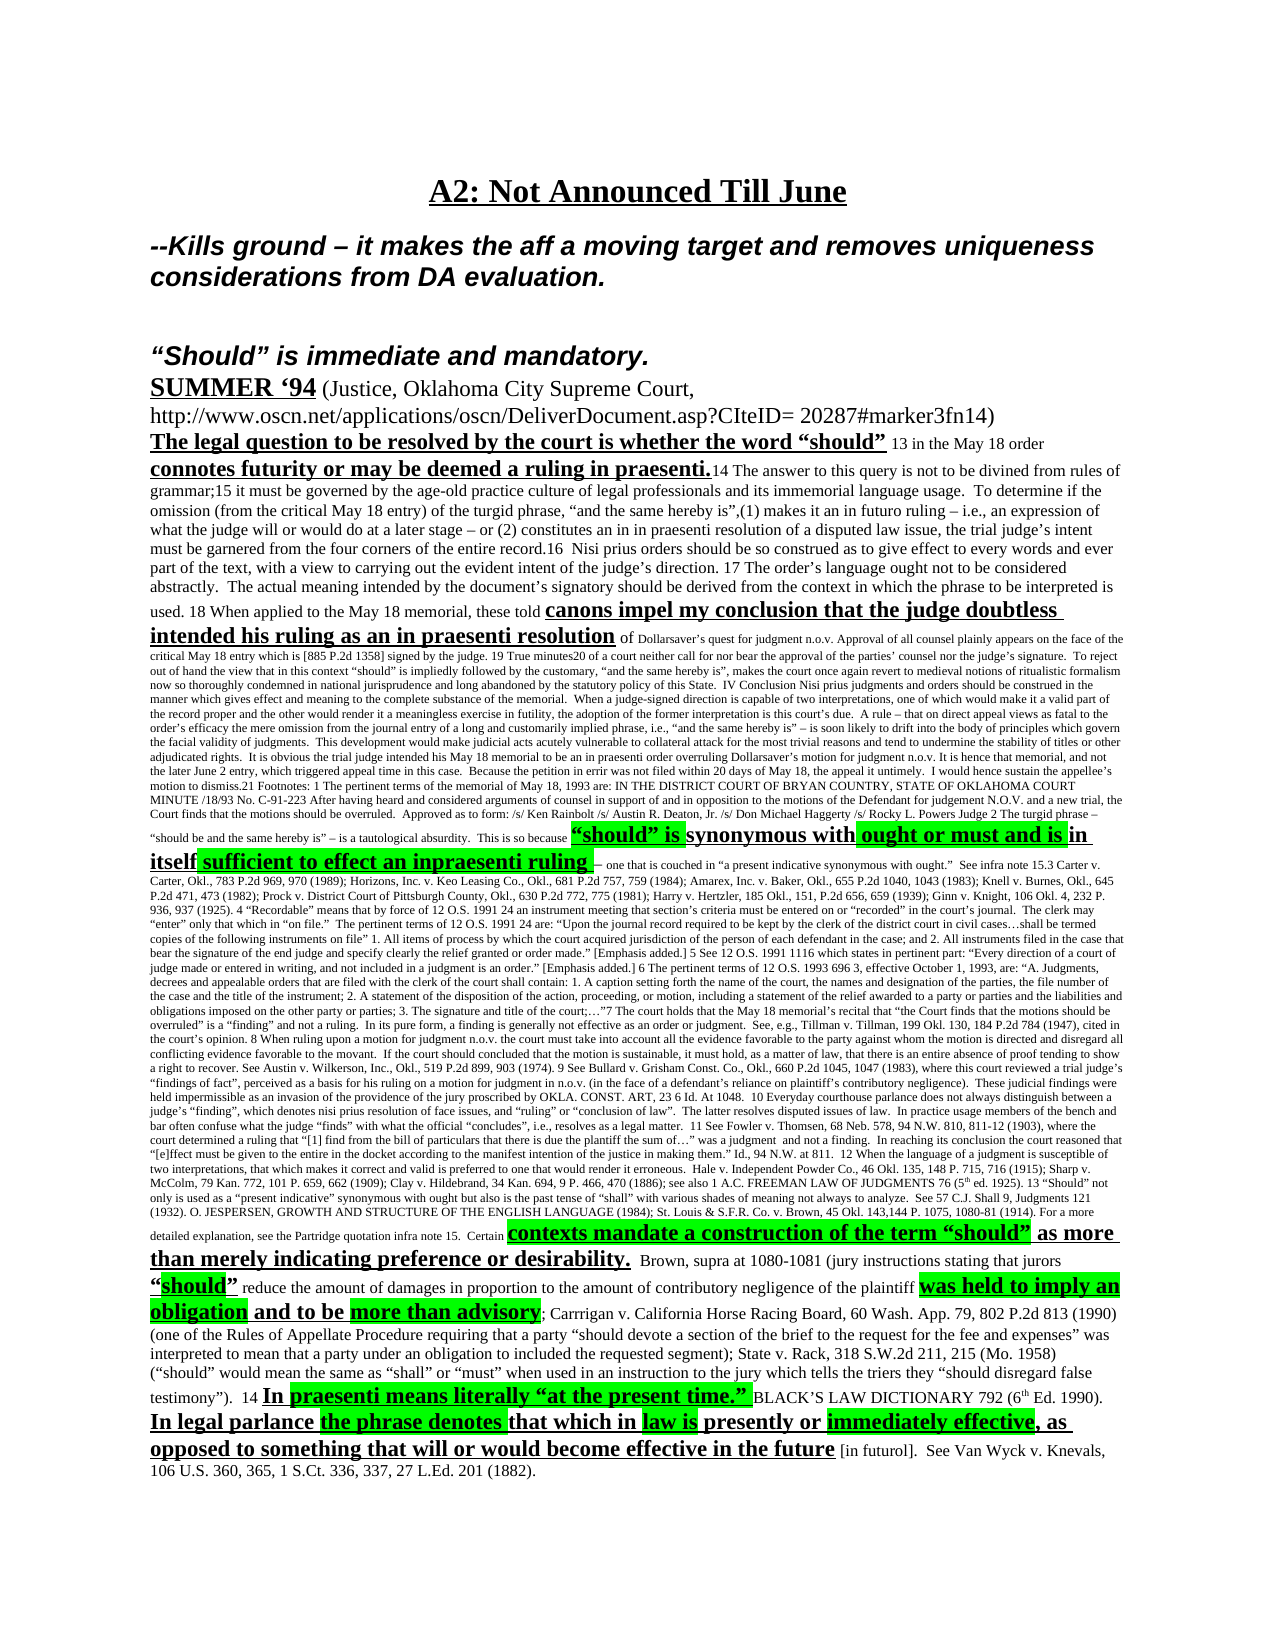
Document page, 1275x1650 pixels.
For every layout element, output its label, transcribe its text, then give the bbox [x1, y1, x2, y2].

text “Should” is immediate and mandatory. [150, 340, 1125, 371]
text --Kills ground – it makes the aff a moving target and removes uniqueness considerations from DA evaluation. [150, 230, 1125, 292]
text SUMMER ‘94 (Justice, Oklahoma City Supreme Court, http://www.oscn.net/applications/oscn/DeliverDocument.asp?CIteID= 20287#marker3fn14) [150, 371, 1125, 428]
text A2: Not Announced Till June [150, 171, 1125, 209]
text The legal question to be resolved by the court is whether the word “should” 13 in the May 18 order connotes futurity or may be deemed a ruling in praesenti.14 The answer to this query is not to be divined from rules of grammar;15 it must be governed by the age-old practice culture of legal professionals and its immemorial language usage. To determine if the omission (from the critical May 18 entry) of the turgid phrase, “and the same hereby is”,(1) makes it an in futuro ruling – i.e., an expression of what the judge will or would do at a later stage – or (2) constitutes an in in praesenti resolution of a disputed law issue, the trial judge’s intent must be garnered from the four corners of the entire record.16 Nisi prius orders should be so construed as to give effect to every words and ever part of the text, with a view to carrying out the evident intent of the judge’s direction. 17 The order’s language ought not to be considered abstractly. The actual meaning intended by the document’s signatory should be derived from the context in which the phrase to be interpreted is used. 18 When applied to the May 18 memorial, these told canons impel my conclusion that the judge doubtless intended his ruling as an in praesenti resolution of Dollarsaver’s quest for judgment n.o.v. Approval of all counsel plainly appears on the face of the critical May 18 entry which is [885 P.2d 1358] signed by the judge. 19 True minutes20 of a court neither call for nor bear the approval of the parties’ counsel nor the judge’s signature. To reject out of hand the view that in this context “should” is impliedly followed by the customary, “and the same hereby is”, makes the court once again revert to medieval notions of ritualistic formalism now so thoroughly condemned in national jurisprudence and long abandoned by the statutory policy of this State. IV Conclusion Nisi prius judgments and orders should be construed in the manner which gives effect and meaning to the complete substance of the memorial. When a judge-signed direction is capable of two interpretations, one of which would make it a valid part of the record proper and the other would render it a meaningless exercise in futility, the adoption of the former interpretation is this court’s due. A rule – that on direct appeal views as fatal to the order’s efficacy the mere omission from the journal entry of a long and customarily implied phrase, i.e., “and the same hereby is” – is soon likely to drift into the body of principles which govern the facial validity of judgments. This development would make judicial acts acutely vulnerable to collateral attack for the most trivial reasons and tend to undermine the stability of titles or other adjudicated rights. It is obvious the trial judge intended his May 18 memorial to be an in praesenti order overruling Dollarsaver’s motion for judgment n.o.v. It is hence that memorial, and not the later June 2 entry, which triggered appeal time in this case. Because the petition in errir was not filed within 20 days of May 18, the appeal it untimely. I would hence sustain the appellee’s motion to dismiss.21 Footnotes: 1 The pertinent terms of the memorial of May 18, 1993 are: IN THE DISTRICT COURT OF BRYAN COUNTRY, STATE OF OKLAHOMA COURT MINUTE /18/93 No. C-91-223 After having heard and considered arguments of counsel in support of and in opposition to the motions of the Defendant for judgement N.O.V. and a new trial, the Court finds that the motions should be overruled. Approved as to form: /s/ Ken Rainbolt /s/ Austin R. Deaton, Jr. /s/ Don Michael Haggerty /s/ Rocky L. Powers Judge 2 The turgid phrase – “should be and the same hereby is” – is a tautological absurdity. This is so because “should” is synonymous with ought or must and is in itself sufficient to effect an inpraesenti ruling – one that is couched in “a present indicative synonymous with ought.” See infra note 15.3 Carter v. Carter, Okl., 783 P.2d 969, 970 (1989); Horizons, Inc. v. Keo Leasing Co., Okl., 681 P.2d 757, 759 (1984); Amarex, Inc. v. Baker, Okl., 655 P.2d 1040, 1043 (1983); Knell v. Burnes, Okl., 645 P.2d 471, 473 (1982); Prock v. District Court of Pittsburgh County, Okl., 630 P.2d 772, 775 (1981); Harry v. Hertzler, 185 Okl., 151, P.2d 656, 659 (1939); Ginn v. Knight, 106 Okl. 4, 232 P. 936, 937 (1925). 4 “Recordable” means that by force of 12 O.S. 1991 24 an instrument meeting that section’s criteria must be entered on or “recorded” in the court’s journal. The clerk may “enter” only that which in “on file.” The pertinent terms of 12 O.S. 1991 24 are: “Upon the journal record required to be kept by the clerk of the district court in civil cases…shall be termed copies of the following instruments on file” 1. All items of process by which the court acquired jurisdiction of the person of each defendant in the case; and 2. All instruments filed in the case that bear the signature of the end judge and specify clearly the relief granted or order made.” [Emphasis added.] 5 See 12 O.S. 1991 1116 which states in pertinent part: “Every direction of a court of judge made or entered in writing, and not included in a judgment is an order.” [Emphasis added.] 6 The pertinent terms of 12 O.S. 1993 696 3, effective October 1, 1993, are: “A. Judgments, decrees and appealable orders that are filed with the clerk of the court shall contain: 1. A caption setting forth the name of the court, the names and designation of the parties, the file number of the case and the title of the instrument; 2. A statement of the disposition of the action, proceeding, or motion, including a statement of the relief awarded to a party or parties and the liabilities and obligations imposed on the other party or parties; 3. The signature and title of the court;…”7 The court holds that the May 18 memorial’s recital that “the Court finds that the motions should be overruled” is a “finding” and not a ruling. In its pure form, a finding is generally not effective as an order or judgment. See, e.g., Tillman v. Tillman, 199 Okl. 130, 184 P.2d 784 (1947), cited in the court’s opinion. 8 When ruling upon a motion for judgment n.o.v. the court must take into account all the evidence favorable to the party against whom the motion is directed and disregard all conflicting evidence favorable to the movant. If the court should concluded that the motion is sustainable, it must hold, as a matter of law, that there is an entire absence of proof tending to show a right to recover. See Austin v. Wilkerson, Inc., Okl., 519 P.2d 899, 903 (1974). 9 See Bullard v. Grisham Const. Co., Okl., 660 P.2d 1045, 1047 (1983), where this court reviewed a trial judge’s “findings of fact”, perceived as a basis for his ruling on a motion for judgment in n.o.v. (in the face of a defendant’s reliance on plaintiff’s contributory negligence). These judicial findings were held impermissible as an invasion of the providence of the jury proscribed by OKLA. CONST. ART, 23 6 Id. At 1048. 10 Everyday courthouse parlance does not always distinguish between a judge’s “finding”, which denotes nisi prius resolution of face issues, and “ruling” or “conclusion of law”. The latter resolves disputed issues of law. In practice usage members of the bench and bar often confuse what the judge “finds” with what the official “concludes”, i.e., resolves as a legal matter. 11 See Fowler v. Thomsen, 68 Neb. 578, 94 N.W. 810, 811-12 (1903), where the court determined a ruling that “[1] find from the bill of particulars that there is due the plantiff the sum of…” was a judgment and not a finding. In reaching its conclusion the court reasoned that “[e]ffect must be given to the entire in the docket according to the manifest intention of the justice in making them.” Id., 94 N.W. at 811. 12 When the language of a judgment is susceptible of two interpretations, that which makes it correct and valid is preferred to one that would render it erroneous. Hale v. Independent Powder Co., 46 Okl. 135, 148 P. 715, 716 (1915); Sharp v. McColm, 79 Kan. 772, 101 P. 659, 662 (1909); Clay v. Hildebrand, 34 Kan. 694, 9 P. 466, 470 (1886); see also 1 A.C. FREEMAN LAW OF JUDGMENTS 76 (5th ed. 1925). 13 “Should” not only is used as a “present indicative” synonymous with ought but also is the past tense of “shall” with various shades of meaning not always to analyze. See 57 C.J. Shall 9, Judgments 121 (1932). O. JESPERSEN, GROWTH AND STRUCTURE OF THE ENGLISH LANGUAGE (1984); St. Louis & S.F.R. Co. v. Brown, 45 Okl. 143,144 P. 1075, 1080-81 (1914). For a more detailed explanation, see the Partridge quotation infra note 15. Certain contexts mandate a construction of the term “should” as more than merely indicating preference or desirability. Brown, supra at 1080-1081 (jury instructions stating that jurors “should” reduce the amount of damages in proportion to the amount of contributory negligence of the plaintiff was held to imply an obligation and to be more than advisory; Carrrigan v. California Horse Racing Board, 60 Wash. App. 79, 802 P.2d 813 (1990) (one of the Rules of Appellate Procedure requiring that a party “should devote a section of the brief to the request for the fee and expenses” was interpreted to mean that a party under an obligation to included the requested segment); State v. Rack, 318 S.W.2d 211, 215 (Mo. 1958) (“should” would mean the same as “shall” or “must” when used in an instruction to the jury which tells the triers they “should disregard false testimony”). 14 In praesenti means literally “at the present time.” BLACK’S LAW DICTIONARY 792 (6th Ed. 1990). In legal parlance the phrase denotes that which in law is presently or immediately effective, as opposed to something that will or would become effective in the future [in futurol]. See Van Wyck v. Knevals, 106 U.S. 360, 365, 1 S.Ct. 336, 337, 27 L.Ed. 201 (1882). [150, 428, 1125, 1480]
